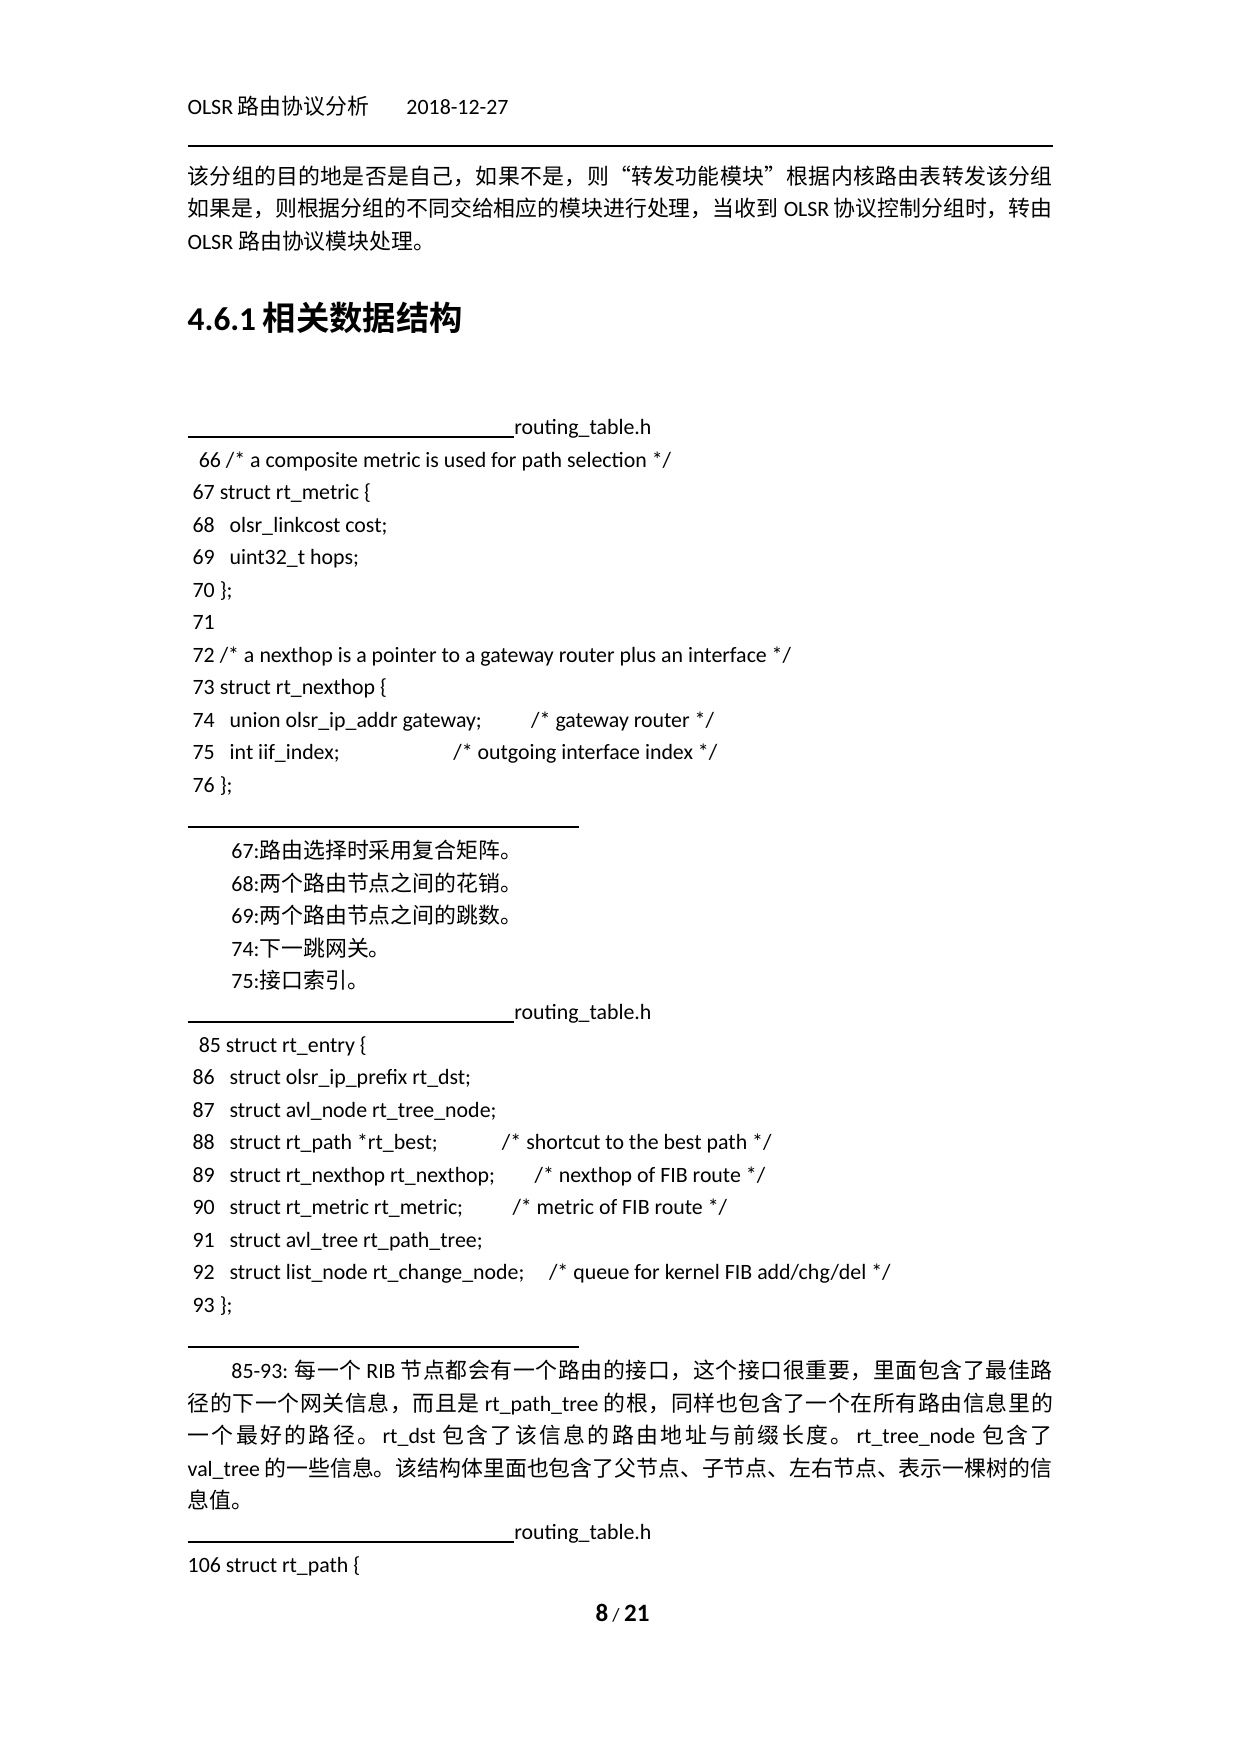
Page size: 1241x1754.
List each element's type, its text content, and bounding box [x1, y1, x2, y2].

text 93 }; [187, 1288, 1053, 1320]
text 69 uint32_t hops; [187, 540, 1053, 573]
text 74 union olsr_ip_addr gateway; /* gateway router */ [187, 703, 1053, 735]
text 75 int iif_index; /* outgoing interface index */ [187, 735, 1053, 768]
text 90 struct rt_metric rt_metric; /* metric of FIB route */ [187, 1190, 1053, 1223]
text 70 }; [187, 573, 1053, 605]
text 76 }; [187, 768, 1053, 800]
subtitle 相关数据结构 [187, 283, 1053, 348]
text 69:两个路由节点之间的跳数。 [187, 898, 1053, 930]
text 106 struct rt_path { [187, 1548, 1053, 1580]
text routing_table.h [187, 1515, 1053, 1548]
text 72 /* a nexthop is a pointer to a gateway router plus an interface */ [187, 638, 1053, 670]
text 85 struct rt_entry { [187, 1028, 1053, 1060]
text 74:下一跳网关。 [187, 930, 1053, 963]
text 73 struct rt_nexthop { [187, 670, 1053, 703]
text 88 struct rt_path *rt_best; /* shortcut to the best path */ [187, 1125, 1053, 1158]
text 68 olsr_linkcost cost; [187, 508, 1053, 540]
text 89 struct rt_nexthop rt_nexthop; /* nexthop of FIB route */ [187, 1158, 1053, 1190]
text routing_table.h [187, 410, 1053, 443]
text 68:两个路由节点之间的花销。 [187, 865, 1053, 898]
text 87 struct avl_node rt_tree_node; [187, 1093, 1053, 1125]
text 66 /* a composite metric is used for path selection */ [187, 443, 1053, 475]
text 85-93: 每一个RIB节点都会有一个路由的接口，这个接口很重要，里面包含了最佳路径的下一个网关信息，而且是rt_path_tree的根，同样也包含了一个在所有路由信息里的一个最好的路径。rt_dst包含了该信息的路由地址与前缀长度。rt_tree_node包含了val_tree的一些信息。该结构体里面也包含了父节点、子节点、左右节点、表示一棵树的信息值。 [187, 1353, 1053, 1515]
text routing_table.h [187, 995, 1053, 1028]
text 67:路由选择时采用复合矩阵。 [187, 833, 1053, 865]
text 67 struct rt_metric { [187, 475, 1053, 508]
text 86 struct olsr_ip_prefix rt_dst; [187, 1060, 1053, 1093]
text 75:接口索引。 [187, 963, 1053, 995]
text 91 struct avl_tree rt_path_tree; [187, 1223, 1053, 1255]
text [187, 158, 1053, 256]
text 71 [187, 605, 1053, 638]
text 92 struct list_node rt_change_node; /* queue for kernel FIB add/chg/del */ [187, 1255, 1053, 1288]
